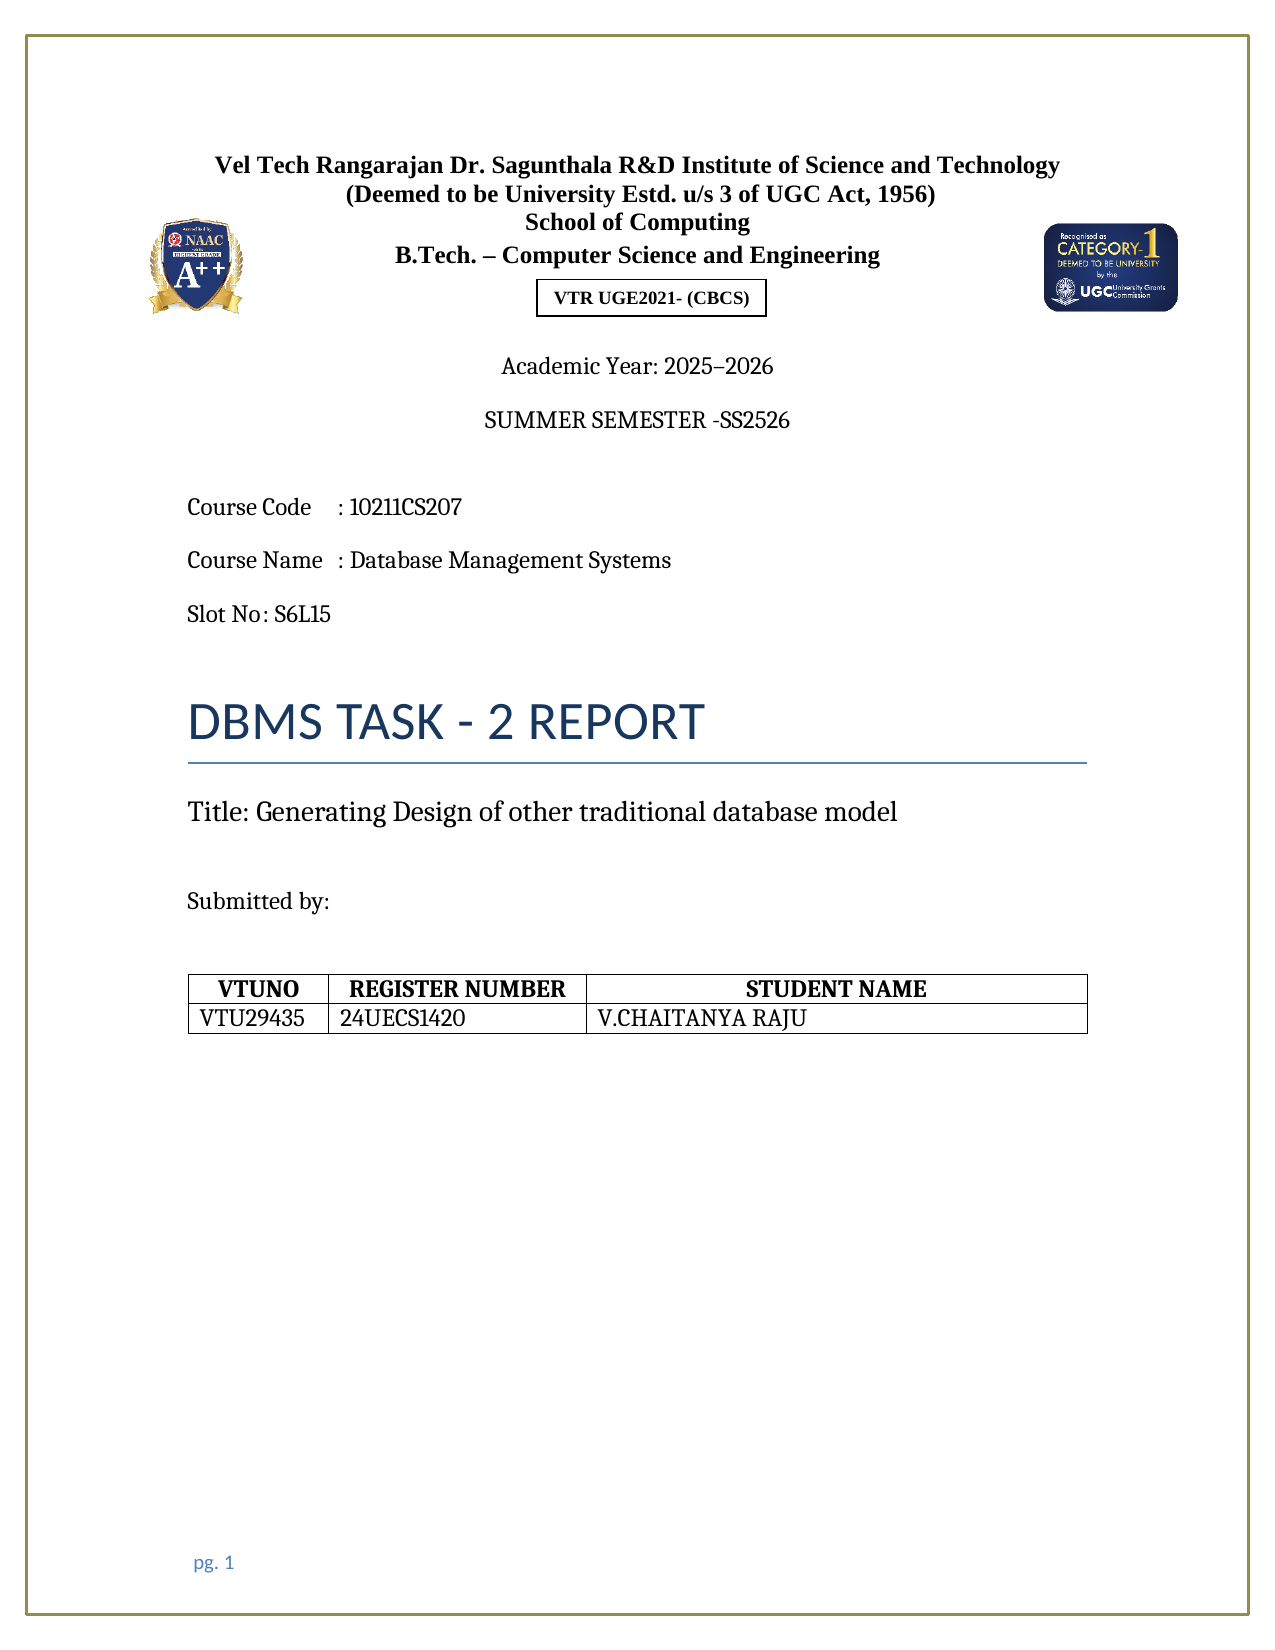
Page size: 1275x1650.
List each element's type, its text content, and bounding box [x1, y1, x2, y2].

text Course Name : Database Management Systems [187, 546, 1087, 575]
title DBMS TASK - 2 REPORT [187, 687, 1087, 764]
text Course Code : 10211CS207 [187, 459, 1087, 521]
table_cell 24UECS1420 [329, 1004, 586, 1033]
table_header VTUNO [189, 975, 328, 1003]
text Slot No : S6L15 [187, 600, 1087, 662]
picture [1040, 221, 1180, 314]
text (Deemed to be University Estd. u/s 3 of UGC Act, 1956) [187, 179, 1087, 207]
text Academic Year: 2025–2026 [187, 352, 1087, 381]
table_header REGISTER NUMBER [329, 975, 586, 1003]
text Submitted by: [187, 887, 1087, 948]
text Title: Generating Design of other traditional database model [187, 795, 1087, 862]
table_cell VTU29435 [189, 1004, 328, 1033]
table_header STUDENT NAME [587, 975, 1087, 1003]
text SUMMER SEMESTER -SS2526 [187, 406, 1087, 434]
text School of Computing [187, 207, 1087, 236]
text B.Tech. – Computer Science and Engineering [252, 241, 1040, 269]
table_cell V.CHAITANYA RAJU [587, 1004, 1087, 1033]
text Vel Tech Rangarajan Dr. Sagunthala R&D Institute of Science and Technology [187, 150, 1087, 179]
picture [139, 215, 252, 316]
